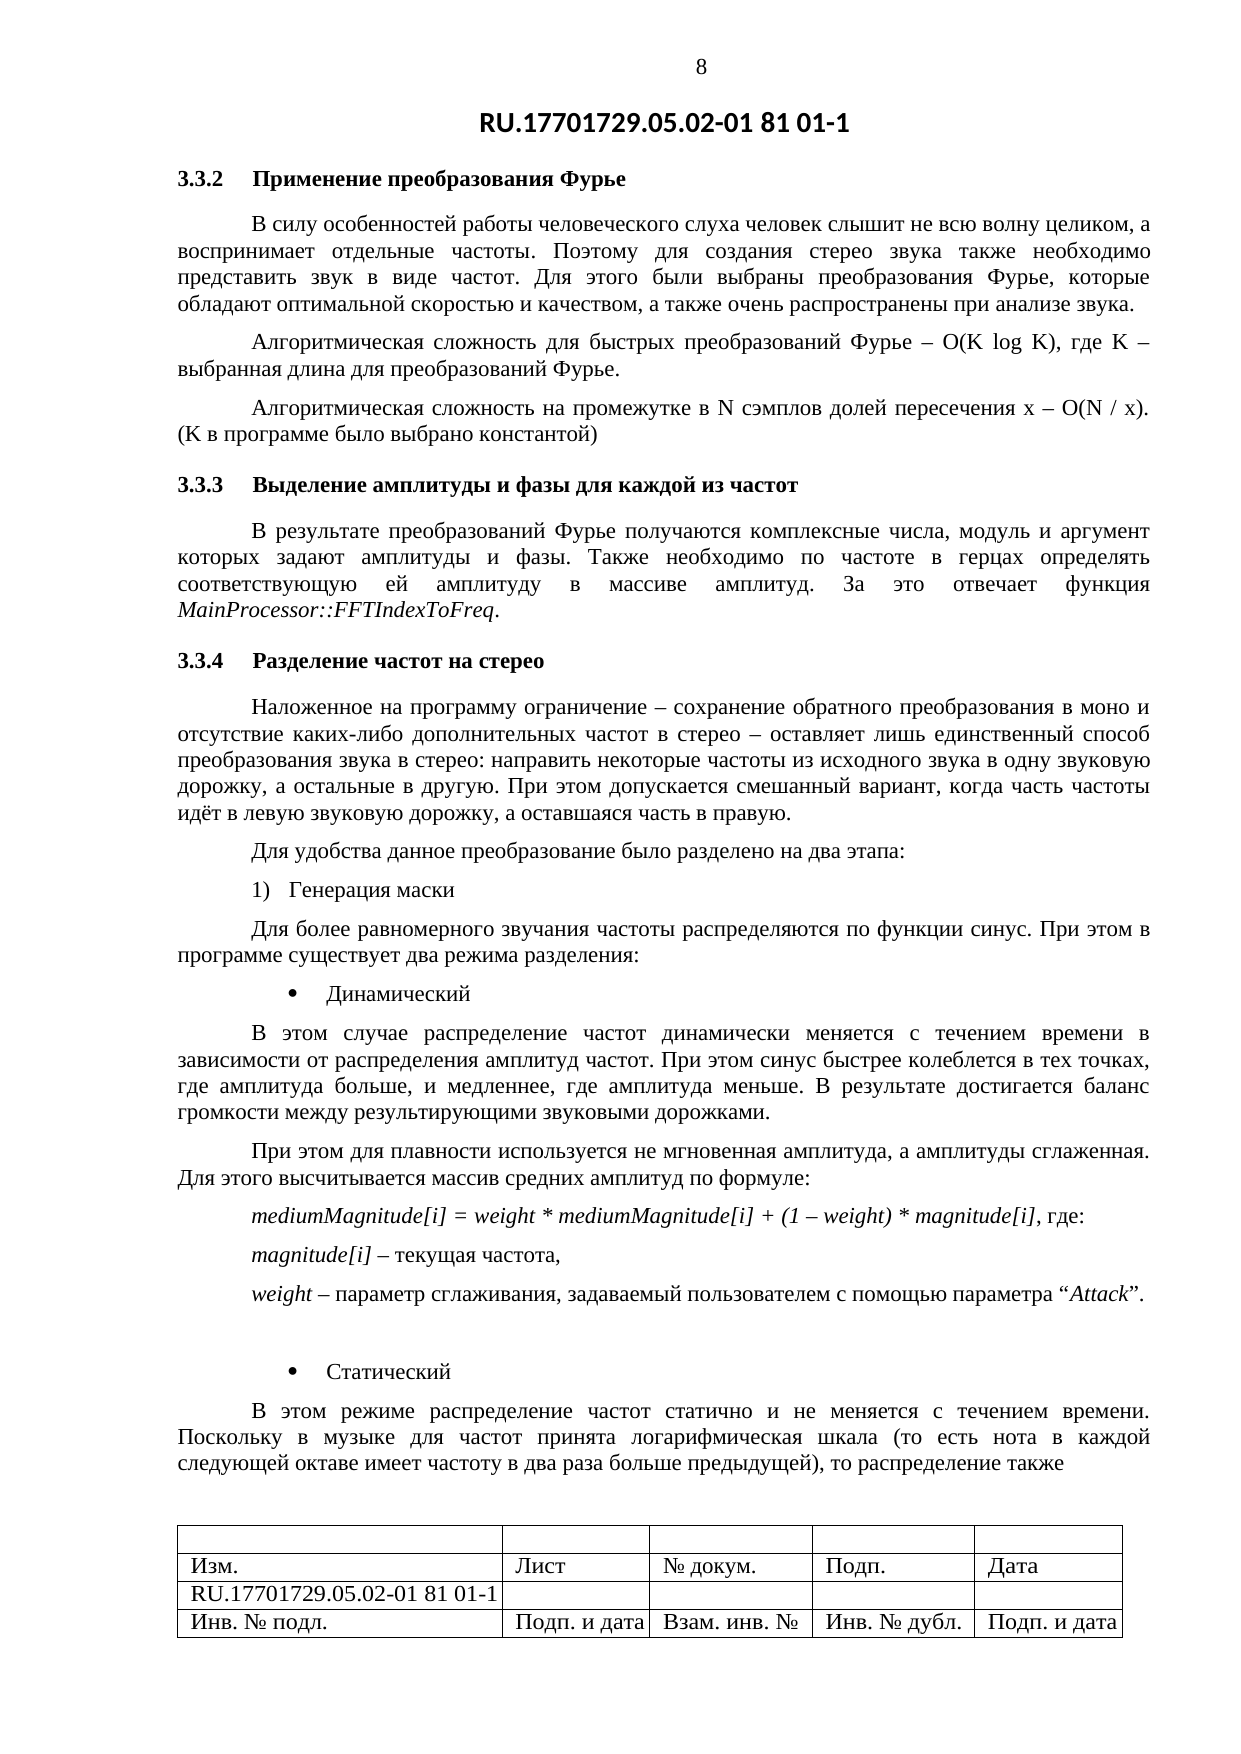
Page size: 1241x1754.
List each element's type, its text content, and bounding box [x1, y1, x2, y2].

text Для более равномерного звучания частоты распределяются по функции синус. При этом в программе существует два режима разделения: [177, 915, 1152, 968]
text magnitude[i] – текущая частота, [177, 1241, 1152, 1268]
text weight – параметр сглаживания, задаваемый пользователем с помощью параметра “Attack”. [177, 1280, 1152, 1306]
list Динамический [288, 980, 1152, 1007]
text В результате преобразований Фурье получаются комплексные числа, модуль и аргумент которых задают амплитуды и фазы. Также необходимо по частоте в герцах определять соответствующую ей амплитуду в массиве амплитуд. За это отвечает функция MainProcessor::FFTIndexToFreq. [177, 517, 1152, 622]
text Наложенное на программу ограничение – сохранение обратного преобразования в моно и отсутствие каких-либо дополнительных частот в стерео – оставляет лишь единственный способ преобразования звука в стерео: направить некоторые частоты из исходного звука в одну звуковую дорожку, а остальные в другую. При этом допускается смешанный вариант, когда часть частоты идёт в левую звуковую дорожку, а оставшаяся часть в правую. [177, 693, 1152, 825]
list Генерация маски [251, 876, 1152, 903]
text mediumMagnitude[i] = weight * mediumMagnitude[i] + (1 – weight) * magnitude[i], где: [177, 1202, 1152, 1229]
subtitle Разделение частот на стерео [177, 647, 1152, 674]
text Алгоритмическая сложность для быстрых преобразований Фурье – O(K log K), где K – выбранная длина для преобразований Фурье. [177, 328, 1152, 381]
text В этом случае распределение частот динамически меняется с течением времени в зависимости от распределения амплитуд частот. При этом синус быстрее колеблется в тех точках, где амплитуда больше, и медленнее, где амплитуда меньше. В результате достигается баланс громкости между результирующими звуковыми дорожками. [177, 1019, 1152, 1125]
subtitle Выделение амплитуды и фазы для каждой из частот [177, 471, 1152, 498]
subtitle Применение преобразования Фурье [177, 165, 1152, 191]
text В силу особенностей работы человеческого слуха человек слышит не всю волну целиком, а воспринимает отдельные частоты. Поэтому для создания стерео звука также необходимо представить звук в виде частот. Для этого были выбраны преобразования Фурье, которые обладают оптимальной скоростью и качеством, а также очень распространены при анализе звука. [177, 211, 1152, 316]
text Алгоритмическая сложность на промежутке в N сэмплов долей пересечения x – O(N / x). (K в программе было выбрано константой) [177, 394, 1152, 446]
text В этом режиме распределение частот статично и не меняется с течением времени. Поскольку в музыке для частот принята логарифмическая шкала (то есть нота в каждой следующей октаве имеет частоту в два раза больше предыдущей), то распределение также [177, 1397, 1152, 1476]
text При этом для плавности используется не мгновенная амплитуда, а амплитуды сглаженная. Для этого высчитывается массив средних амплитуд по формуле: [177, 1137, 1152, 1190]
text Для удобства данное преобразование было разделено на два этапа: [177, 837, 1152, 864]
list Статический [288, 1358, 1152, 1384]
